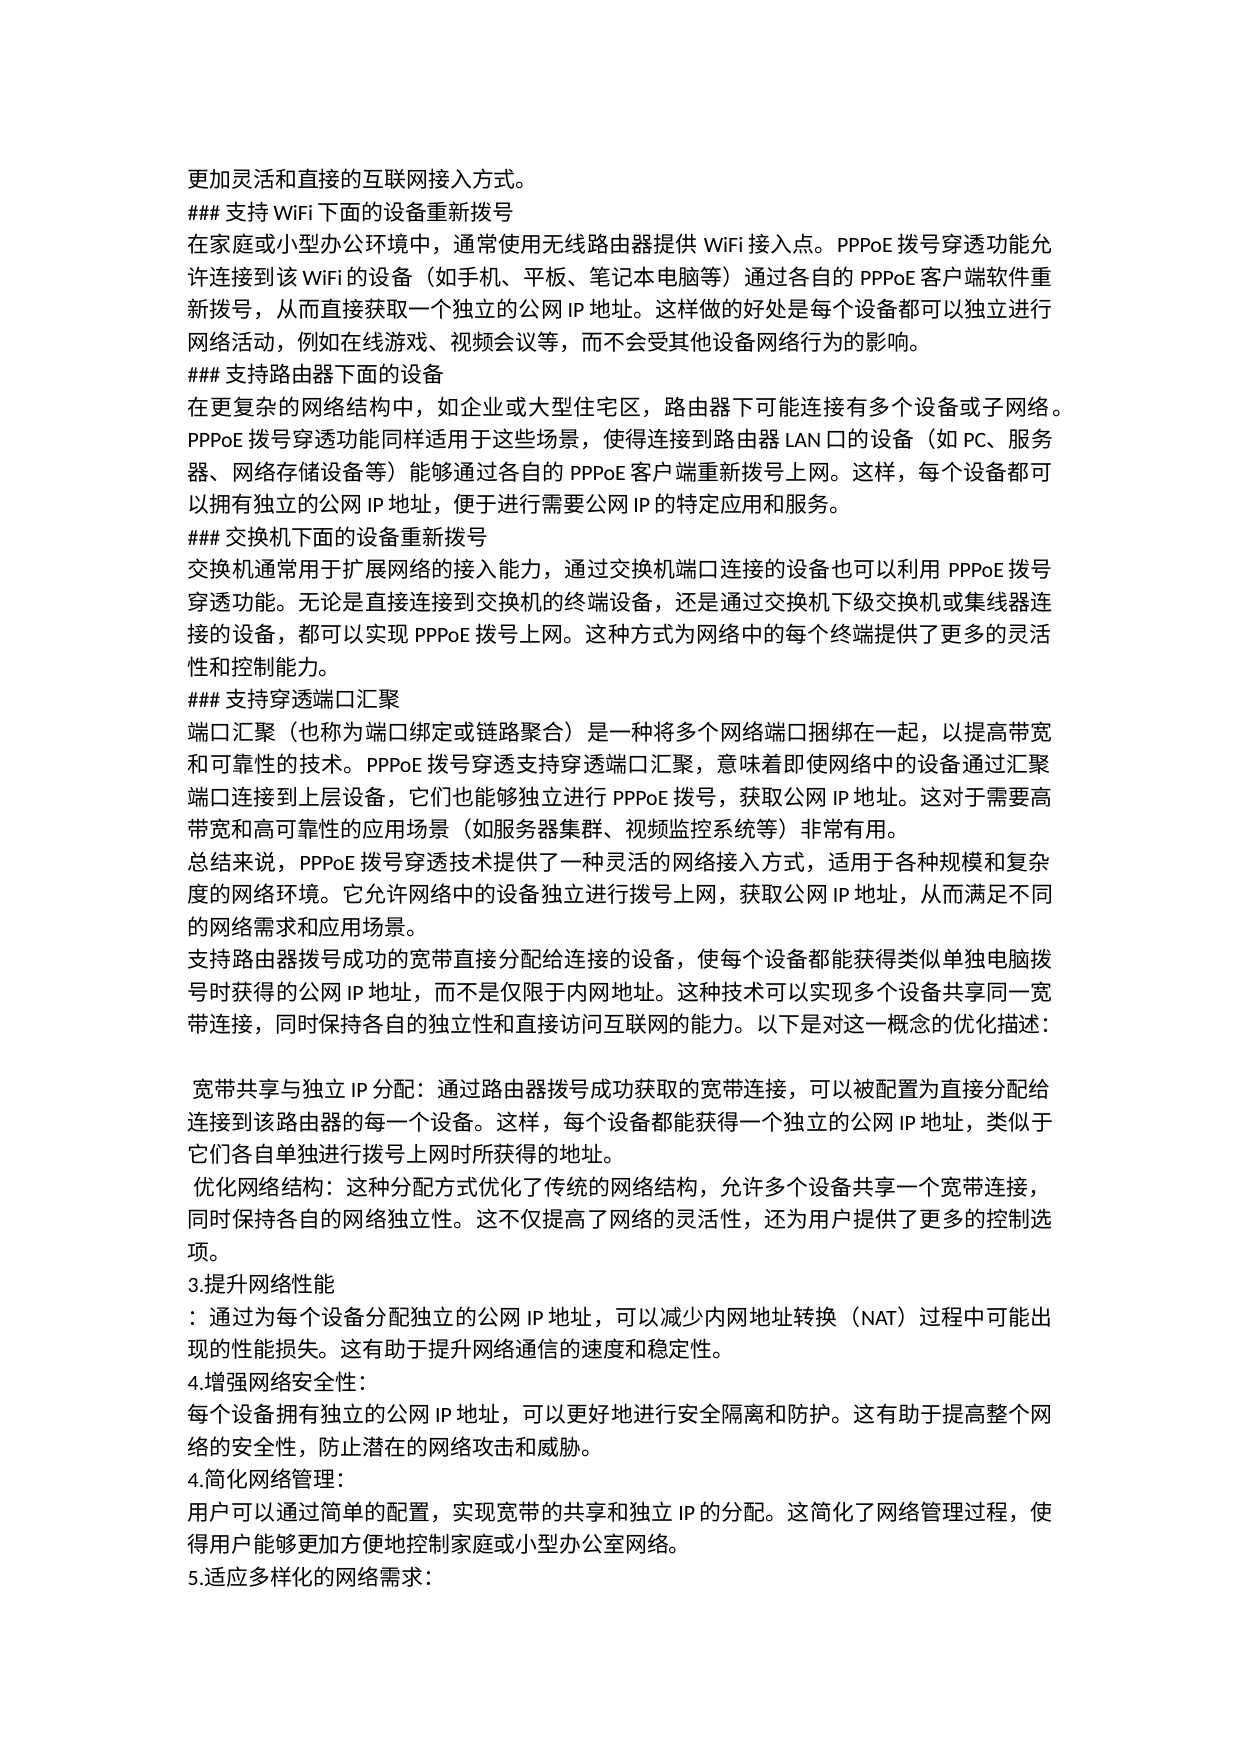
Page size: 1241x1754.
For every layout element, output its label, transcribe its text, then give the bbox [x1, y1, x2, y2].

text 优化网络结构：这种分配方式优化了传统的网络结构，允许多个设备共享一个宽带连接，同时保持各自的网络独立性。这不仅提高了网络的灵活性，还为用户提供了更多的控制选项。 [187, 1169, 1053, 1267]
text 总结来说，PPPoE拨号穿透技术提供了一种灵活的网络接入方式，适用于各种规模和复杂度的网络环境。它允许网络中的设备独立进行拨号上网，获取公网IP地址，从而满足不同的网络需求和应用场景。 [187, 844, 1053, 942]
text ### 交换机下面的设备重新拨号 [187, 519, 1053, 552]
text ### 支持WiFi下面的设备重新拨号 [187, 194, 1053, 227]
text 支持路由器拨号成功的宽带直接分配给连接的设备，使每个设备都能获得类似单独电脑拨号时获得的公网IP地址，而不是仅限于内网地址。这种技术可以实现多个设备共享同一宽带连接，同时保持各自的独立性和直接访问互联网的能力。以下是对这一概念的优化描述： [187, 942, 1053, 1039]
text 交换机通常用于扩展网络的接入能力，通过交换机端口连接的设备也可以利用PPPoE拨号穿透功能。无论是直接连接到交换机的终端设备，还是通过交换机下级交换机或集线器连接的设备，都可以实现PPPoE拨号上网。这种方式为网络中的每个终端提供了更多的灵活性和控制能力。 [187, 552, 1053, 682]
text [187, 162, 1053, 194]
text 每个设备拥有独立的公网IP地址，可以更好地进行安全隔离和防护。这有助于提高整个网络的安全性，防止潜在的网络攻击和威胁。 [187, 1397, 1053, 1462]
text 3.提升网络性能 [187, 1267, 1053, 1299]
text ：通过为每个设备分配独立的公网IP地址，可以减少内网地址转换（NAT）过程中可能出现的性能损失。这有助于提升网络通信的速度和稳定性。 [187, 1299, 1053, 1364]
text 用户可以通过简单的配置，实现宽带的共享和独立IP的分配。这简化了网络管理过程，使得用户能够更加方便地控制家庭或小型办公室网络。 [187, 1494, 1053, 1559]
text 在更复杂的网络结构中，如企业或大型住宅区，路由器下可能连接有多个设备或子网络。PPPoE拨号穿透功能同样适用于这些场景，使得连接到路由器LAN口的设备（如PC、服务器、网络存储设备等）能够通过各自的PPPoE客户端重新拨号上网。这样，每个设备都可以拥有独立的公网IP地址，便于进行需要公网IP的特定应用和服务。 [187, 389, 1053, 519]
text ### 支持穿透端口汇聚 [187, 682, 1053, 714]
text 5.适应多样化的网络需求： [187, 1559, 1053, 1592]
text 4.简化网络管理： [187, 1462, 1053, 1494]
text 在家庭或小型办公环境中，通常使用无线路由器提供WiFi接入点。PPPoE拨号穿透功能允许连接到该WiFi的设备（如手机、平板、笔记本电脑等）通过各自的PPPoE客户端软件重新拨号，从而直接获取一个独立的公网IP地址。这样做的好处是每个设备都可以独立进行网络活动，例如在线游戏、视频会议等，而不会受其他设备网络行为的影响。 [187, 227, 1053, 357]
text 宽带共享与独立IP分配：通过路由器拨号成功获取的宽带连接，可以被配置为直接分配给连接到该路由器的每一个设备。这样，每个设备都能获得一个独立的公网IP地址，类似于它们各自单独进行拨号上网时所获得的地址。 [187, 1072, 1053, 1169]
text 端口汇聚（也称为端口绑定或链路聚合）是一种将多个网络端口捆绑在一起，以提高带宽和可靠性的技术。PPPoE拨号穿透支持穿透端口汇聚，意味着即使网络中的设备通过汇聚端口连接到上层设备，它们也能够独立进行PPPoE拨号，获取公网IP地址。这对于需要高带宽和高可靠性的应用场景（如服务器集群、视频监控系统等）非常有用。 [187, 714, 1053, 844]
text ### 支持路由器下面的设备 [187, 357, 1053, 389]
text 4.增强网络安全性： [187, 1364, 1053, 1397]
